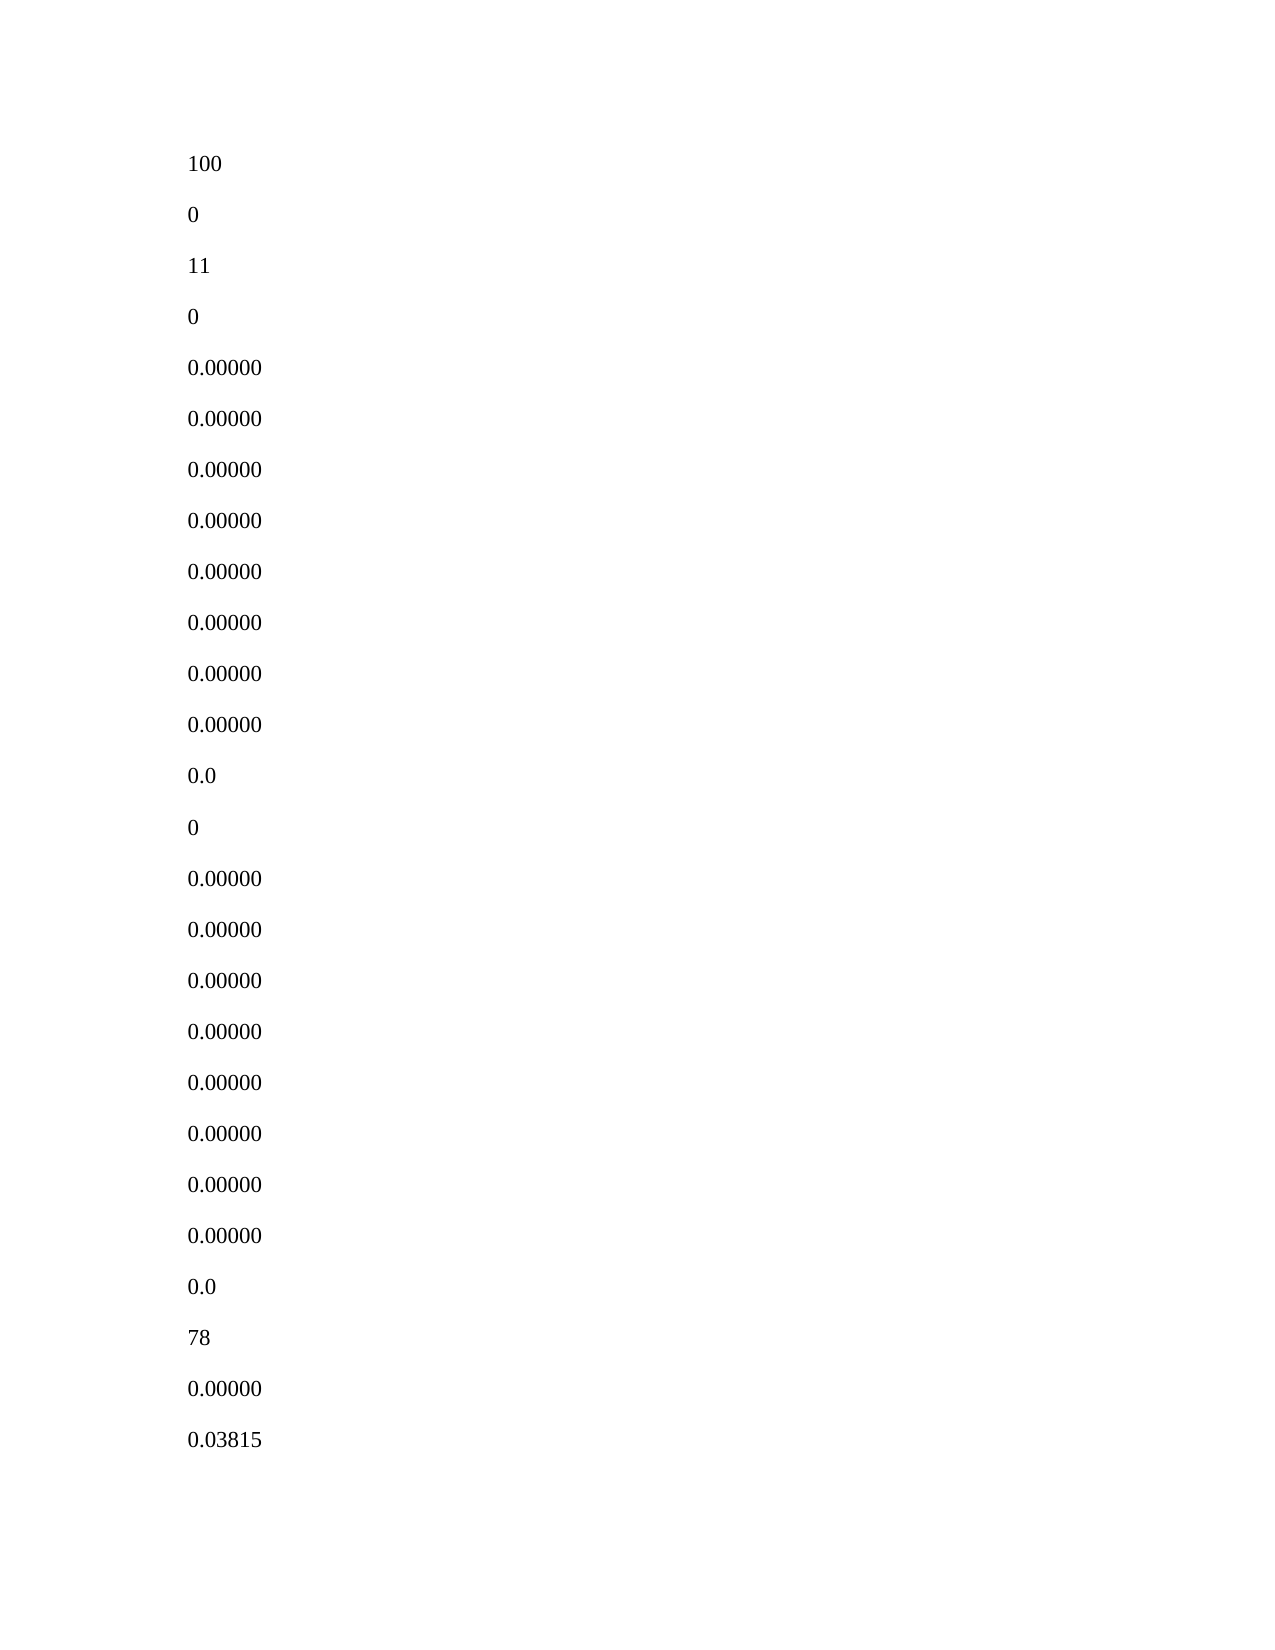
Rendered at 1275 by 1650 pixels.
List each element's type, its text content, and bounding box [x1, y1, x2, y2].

table_cell 0.00000 [176, 609, 1076, 660]
table_cell 0.00000 [176, 456, 1076, 507]
table_cell 0.00000 [176, 405, 1076, 456]
table_cell 0.00000 [176, 711, 1076, 762]
table_cell 0.00000 [176, 1120, 1076, 1171]
table_cell 0.00000 [176, 507, 1076, 558]
table_cell 0.00000 [176, 916, 1076, 967]
table_cell 0.00000 [176, 1375, 1076, 1426]
table_cell 0.00000 [176, 558, 1076, 609]
table_header 100 [176, 150, 1076, 201]
table_cell 0.00000 [176, 967, 1076, 1018]
table_cell 0.00000 [176, 354, 1076, 405]
table_cell 0 [176, 303, 1076, 354]
table_cell 78 [176, 1324, 1076, 1375]
table_cell 0.00000 [176, 865, 1076, 916]
table_cell 0.00000 [176, 1171, 1076, 1222]
table_cell 0.00000 [176, 1069, 1076, 1120]
table_cell 0.0 [176, 1273, 1076, 1324]
table_cell 0.0 [176, 763, 1076, 813]
table_cell 0.03815 [176, 1426, 1076, 1477]
table_cell 0 [176, 814, 1076, 864]
table_cell 0.00000 [176, 1018, 1076, 1069]
table_cell 11 [176, 252, 1076, 303]
table_cell 0.00000 [176, 660, 1076, 711]
table_cell 0.00000 [176, 1222, 1076, 1273]
table_cell 0 [176, 201, 1076, 252]
